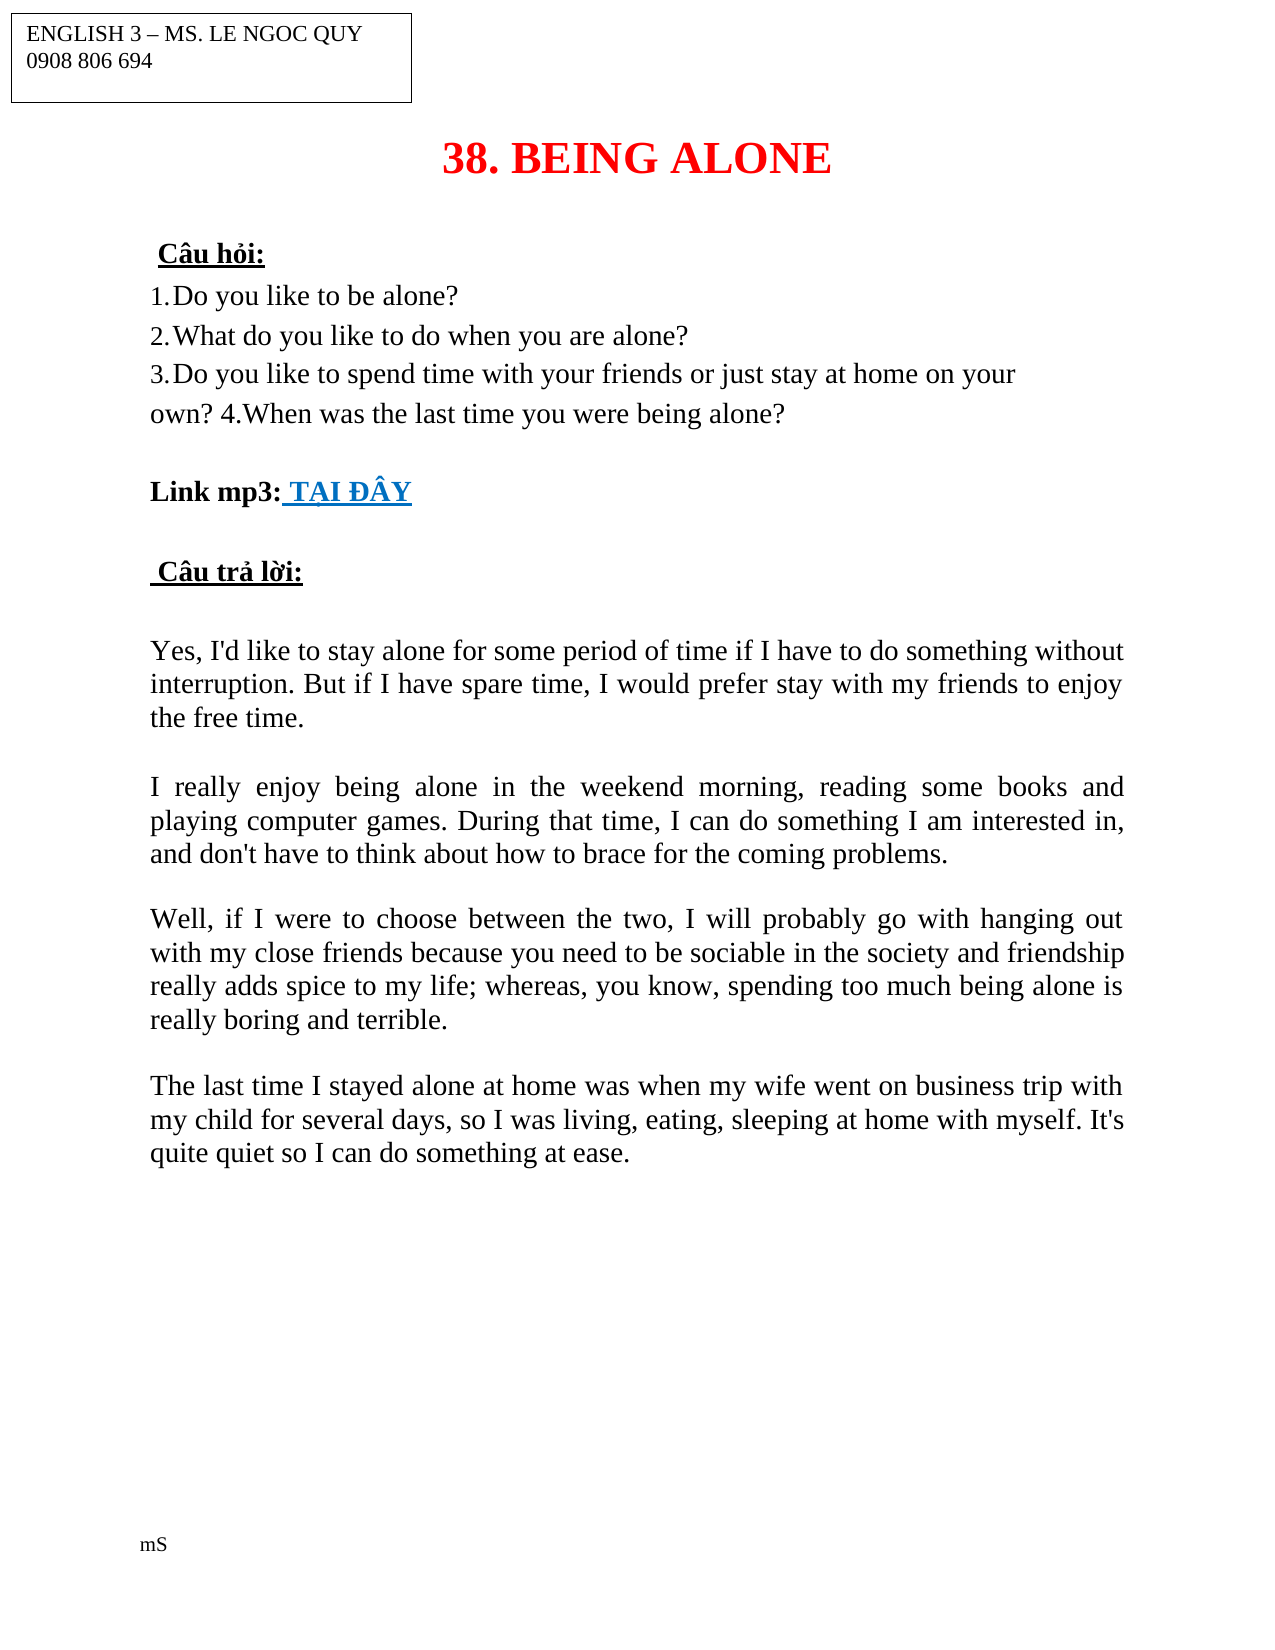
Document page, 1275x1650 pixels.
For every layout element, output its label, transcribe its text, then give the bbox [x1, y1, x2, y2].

text Yes, I'd like to stay alone for some period of time if I have to do something without interruption. But if I have spare time, I would prefer stay with my friends to enjoy the free time. [150, 633, 1125, 733]
text The last time I stayed alone at home was when my wife went on business trip with my child for several days, so I was living, eating, sleeping at home with myself. It's quite quiet so I can do something at ease. [150, 1068, 1125, 1169]
text I really enjoy being alone in the weekend morning, reading some books and playing computer games. During that time, I can do something I am interested in, and don't have to think about how to brace for the coming problems. [150, 769, 1125, 870]
text Câu trả lời: [150, 554, 1150, 587]
subtitle Link mp3: TẠI ĐÂY [150, 474, 1150, 507]
text Well, if I were to choose between the two, I will probably go with hanging out with my close friends because you need to be sociable in the society and friendship really adds spice to my life; whereas, you know, spending too much being alone is really boring and terrible. [150, 901, 1125, 1035]
subtitle 38. BEING ALONE [442, 131, 1150, 184]
list What do you like to do when you are alone? [150, 318, 1150, 352]
subtitle Câu hỏi: [150, 236, 1150, 269]
list Do you like to spend time with your friends or just stay at home on your own? 4.When was the last time you were being alone? [150, 356, 1086, 429]
list Do you like to be alone? [150, 278, 1150, 312]
